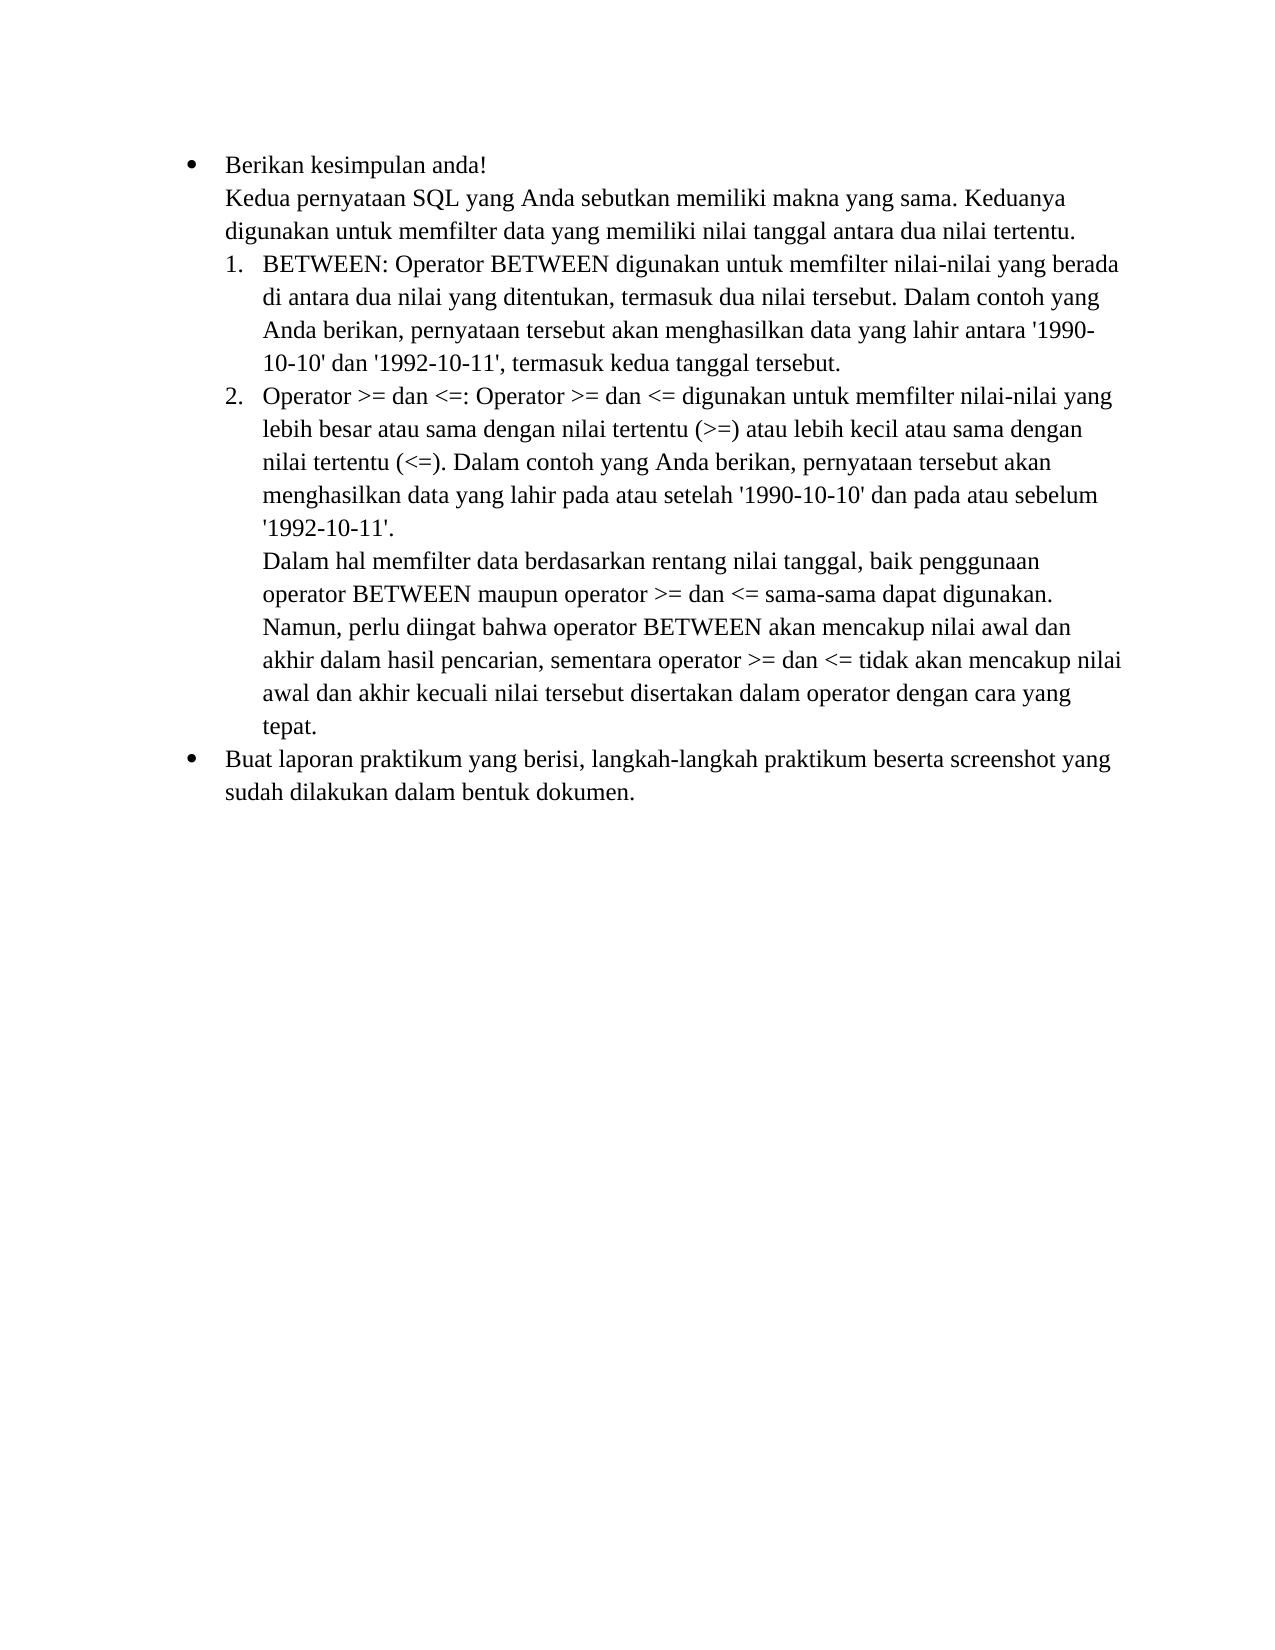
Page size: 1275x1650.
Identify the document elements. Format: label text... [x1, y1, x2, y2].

list Dalam hal memfilter data berdasarkan rentang nilai tanggal, baik penggunaan operator BETWEEN maupun operator >= dan <= sama-sama dapat digunakan. Namun, perlu diingat bahwa operator BETWEEN akan mencakup nilai awal dan akhir dalam hasil pencarian, sementara operator >= dan <= tidak akan mencakup nilai awal dan akhir kecuali nilai tersebut disertakan dalam operator dengan cara yang tepat. [262, 546, 1125, 740]
list Operator >= dan <=: Operator >= dan <= digunakan untuk memfilter nilai-nilai yang lebih besar atau sama dengan nilai tertentu (>=) atau lebih kecil atau sama dengan nilai tertentu (<=). Dalam contoh yang Anda berikan, pernyataan tersebut akan menghasilkan data yang lahir pada atau setelah '1990-10-10' dan pada atau sebelum '1992-10-11'. [225, 381, 1125, 542]
list Berikan kesimpulan anda! [187, 150, 1125, 179]
list Kedua pernyataan SQL yang Anda sebutkan memiliki makna yang sama. Keduanya digunakan untuk memfilter data yang memiliki nilai tanggal antara dua nilai tertentu. [225, 183, 1125, 245]
list Buat laporan praktikum yang berisi, langkah-langkah praktikum beserta screenshot yang sudah dilakukan dalam bentuk dokumen. [187, 744, 1125, 806]
list BETWEEN: Operator BETWEEN digunakan untuk memfilter nilai-nilai yang berada di antara dua nilai yang ditentukan, termasuk dua nilai tersebut. Dalam contoh yang Anda berikan, pernyataan tersebut akan menghasilkan data yang lahir antara '1990-10-10' dan '1992-10-11', termasuk kedua tanggal tersebut. [225, 249, 1125, 377]
